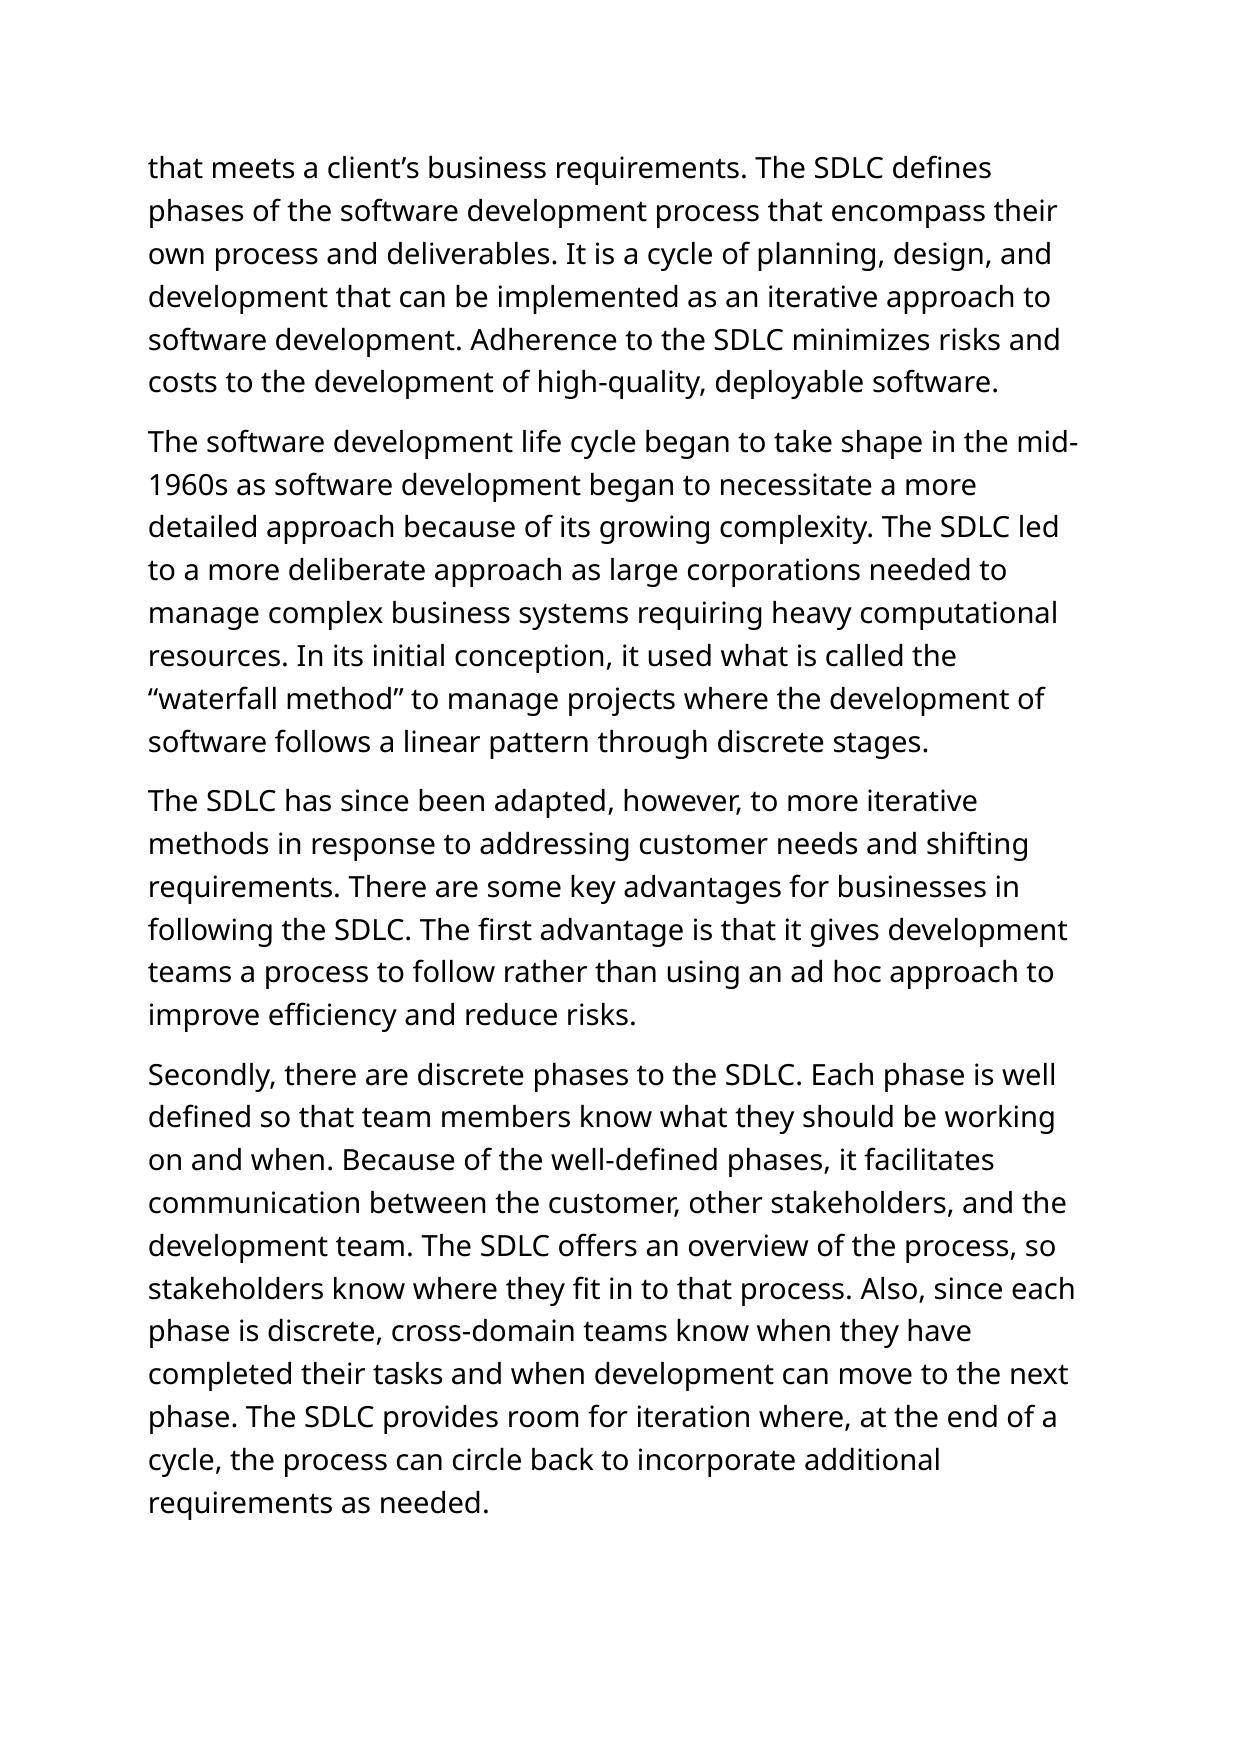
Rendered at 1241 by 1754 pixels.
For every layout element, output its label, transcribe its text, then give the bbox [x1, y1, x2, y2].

text The software development life cycle began to take shape in the mid-1960s as software development began to necessitate a more detailed approach because of its growing complexity. The SDLC led to a more deliberate approach as large corporations needed to manage complex business systems requiring heavy computational resources. In its initial conception, it used what is called the “waterfall method” to manage projects where the development of software follows a linear pattern through discrete stages. [148, 421, 1093, 761]
text The SDLC has since been adapted, however, to more iterative methods in response to addressing customer needs and shifting requirements. There are some key advantages for businesses in following the SDLC. The first advantage is that it gives development teams a process to follow rather than using an ad hoc approach to improve efficiency and reduce risks. [148, 780, 1093, 1034]
text Secondly, there are discrete phases to the SDLC. Each phase is well defined so that team members know what they should be working on and when. Because of the well-defined phases, it facilitates communication between the customer, other stakeholders, and the development team. The SDLC offers an overview of the process, so stakeholders know where they fit in to that process. Also, since each phase is discrete, cross-domain teams know when they have completed their tasks and when development can move to the next phase. The SDLC provides room for iteration where, at the end of a cycle, the process can circle back to incorporate additional requirements as needed. [148, 1054, 1093, 1522]
